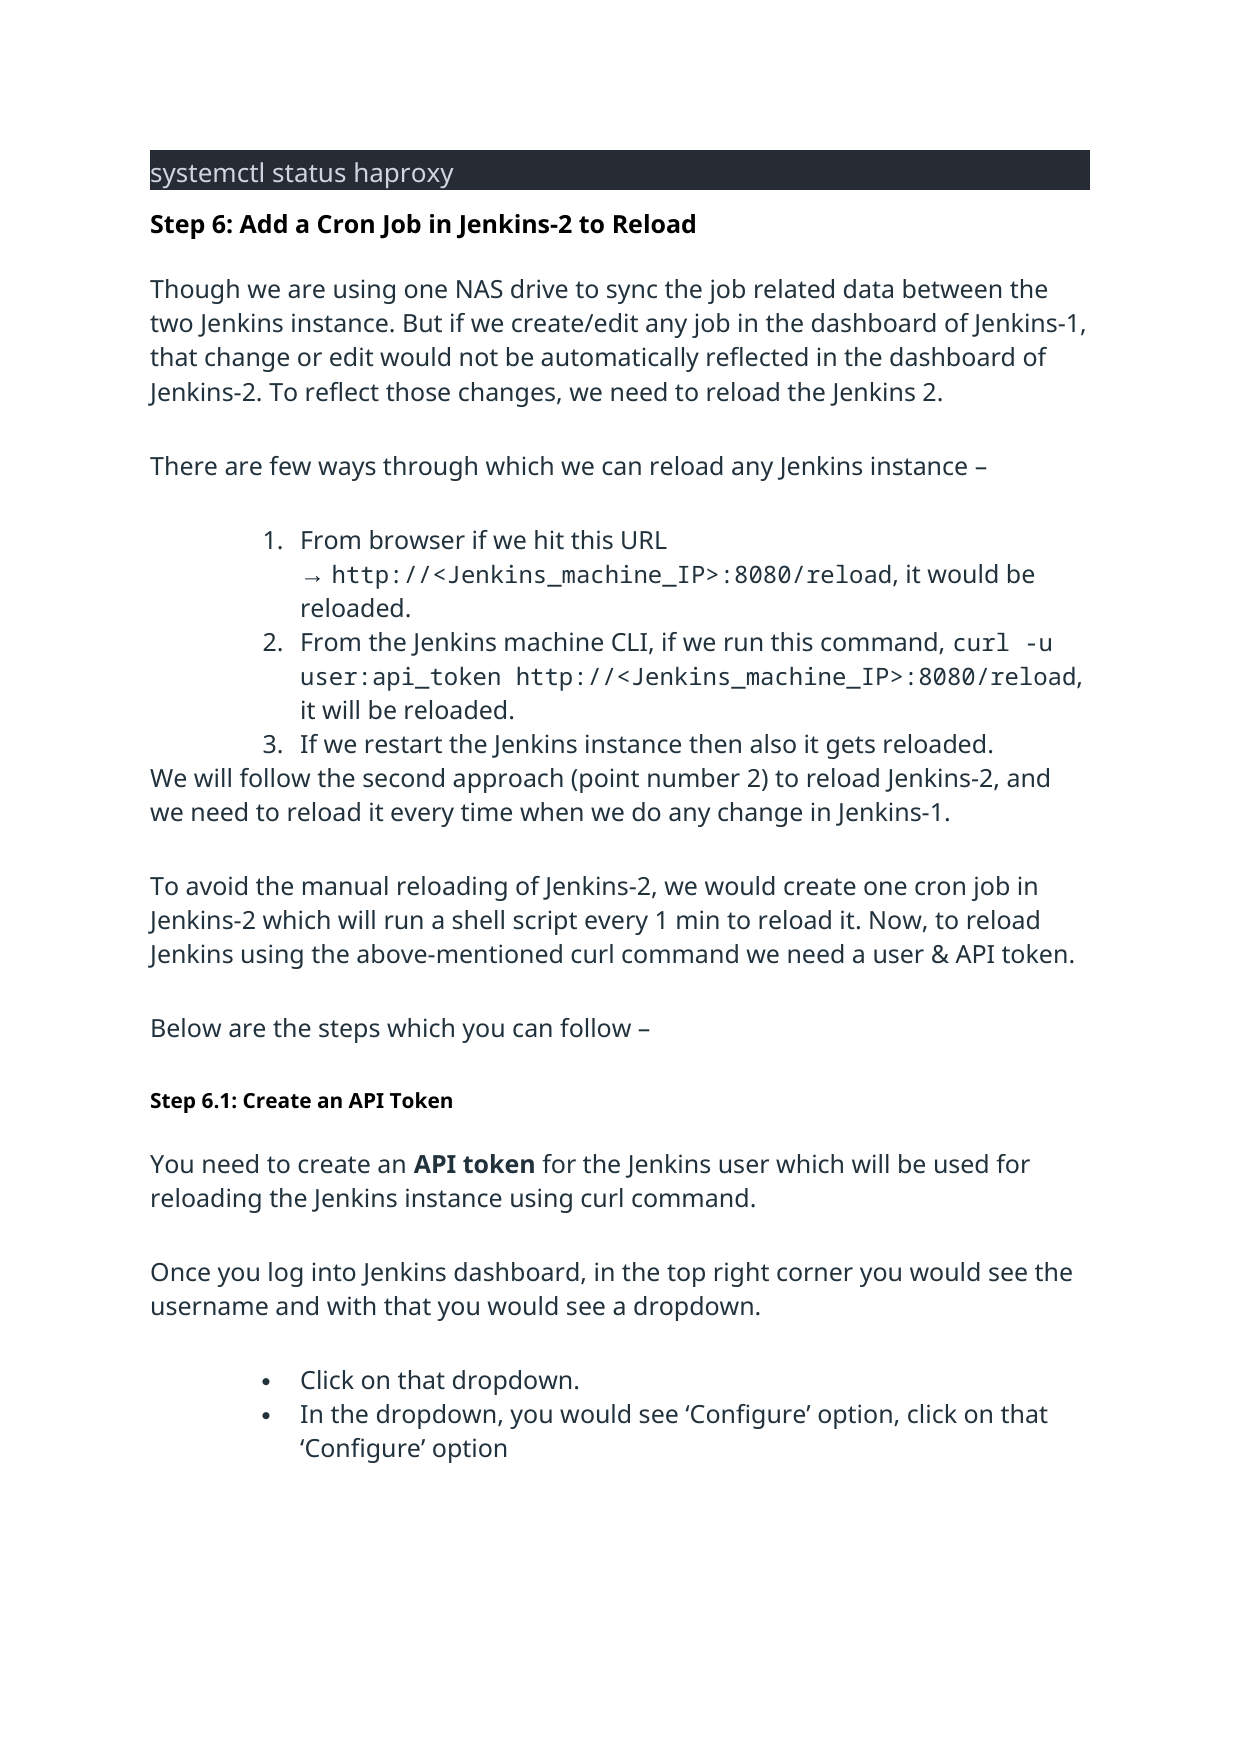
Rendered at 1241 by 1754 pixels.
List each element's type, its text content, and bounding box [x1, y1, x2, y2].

list From the Jenkins machine CLI, if we run this command, curl -u user:api_token http://<Jenkins_machine_IP>:8080/reload, it will be reloaded. [262, 624, 1090, 727]
text Below are the steps which you can follow – [150, 1011, 1090, 1045]
text Step 6.1: Create an API Token [150, 1085, 1090, 1115]
list Click on that dropdown. [262, 1363, 1090, 1397]
text There are few ways through which we can reload any Jenkins instance – [150, 448, 1090, 482]
text To avoid the manual reloading of Jenkins-2, we would create one cron job in Jenkins-2 which will run a shell script every 1 min to reload it. Now, to reload Jenkins using the above-mentioned curl command we need a user & API token. [150, 869, 1090, 971]
list In the dropdown, you would see ‘Configure’ option, click on that ‘Configure’ option [262, 1397, 1090, 1465]
list From browser if we hit this URL → http://<Jenkins_machine_IP>:8080/reload, it would be reloaded. [262, 522, 1090, 624]
text You need to create an API token for the Jenkins user which will be used for reloading the Jenkins instance using curl command. [150, 1146, 1090, 1214]
text Once you log into Jenkins dashboard, in the top right corner you would see the username and with that you would see a dropdown. [150, 1254, 1090, 1323]
text Though we are using one NAS drive to sync the job related data between the two Jenkins instance. But if we create/edit any job in the dashboard of Jenkins-1, that change or edit would not be automatically reflected in the dashboard of Jenkins-2. To reflect those changes, we need to reload the Jenkins 2. [150, 272, 1090, 408]
list If we restart the Jenkins instance then also it gets reloaded. [262, 727, 1090, 761]
text Step 6: Add a Cron Job in Jenkins-2 to Reload [150, 207, 1090, 241]
text We will follow the second approach (point number 2) to reload Jenkins-2, and we need to reload it every time when we do any change in Jenkins-1. [150, 761, 1090, 829]
text systemctl status haproxy [150, 150, 1090, 190]
